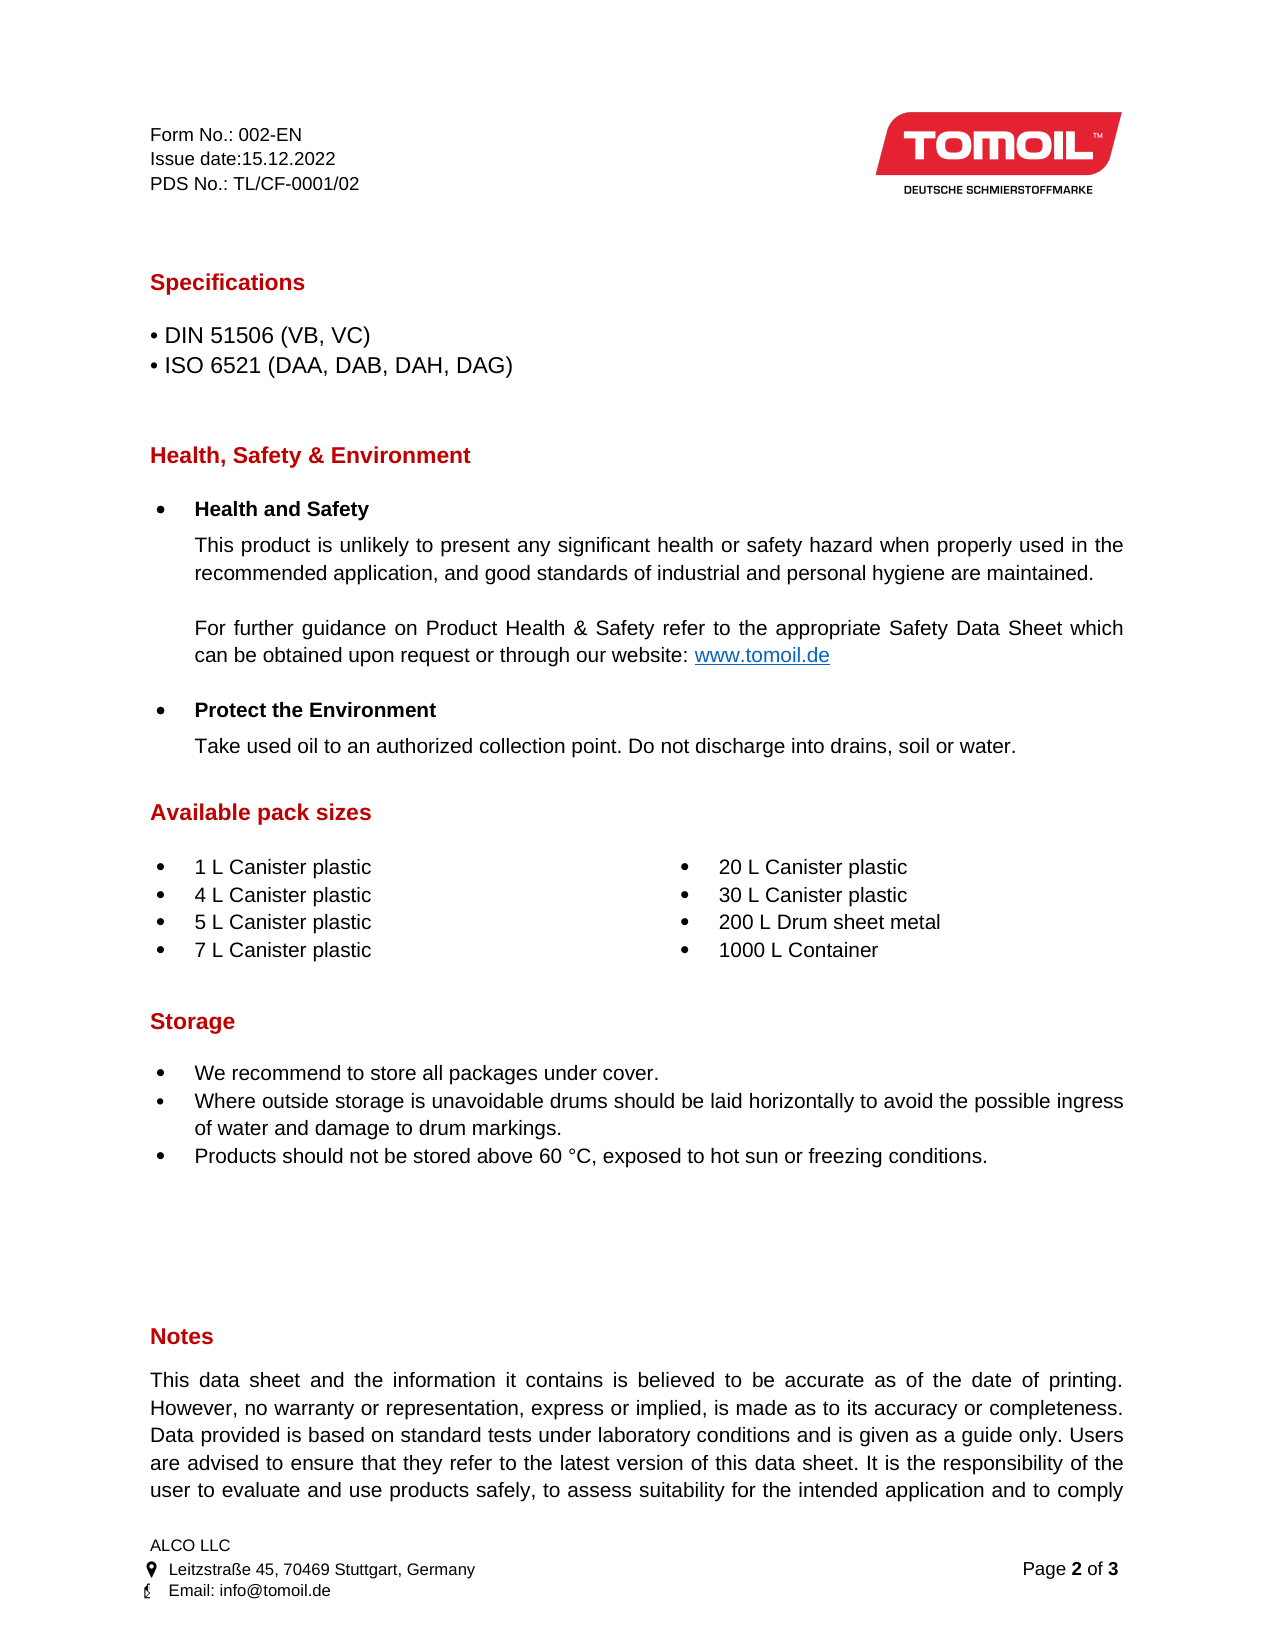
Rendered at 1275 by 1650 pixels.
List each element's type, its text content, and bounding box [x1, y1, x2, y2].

text Specifications [150, 269, 1125, 296]
text For further guidance on Product Health & Safety refer to the appropriate Safety Data Sheet which can be obtained upon request or through our website: www.tomoil.de [194, 616, 1125, 667]
list Products should not be stored above 60 °C, exposed to hot sun or freezing conditions. [157, 1144, 1125, 1168]
text Notes [150, 1323, 1125, 1349]
list Health and Safety [157, 497, 1125, 521]
list 1 L Canister plastic [157, 855, 601, 879]
list Where outside storage is unavoidable drums should be laid horizontally to avoid the possible ingress of water and damage to drum markings. [157, 1089, 1125, 1140]
list 20 L Canister plastic [681, 855, 1125, 879]
text Storage [150, 1008, 1125, 1035]
text Available pack sizes [150, 799, 1125, 826]
list 7 L Canister plastic [157, 938, 601, 962]
list Protect the Environment [157, 698, 1125, 722]
picture [871, 73, 1125, 209]
text • DIN 51506 (VB, VC) • ISO 6521 (DAA, DAB, DAH, DAG) [150, 322, 1125, 378]
list 5 L Canister plastic [157, 910, 601, 934]
text This product is unlikely to present any significant health or safety hazard when properly used in the recommended application, and good standards of industrial and personal hygiene are maintained. [194, 533, 1125, 585]
list 200 L Drum sheet metal [681, 910, 1125, 934]
picture [141, 1558, 163, 1599]
list 30 L Canister plastic [681, 882, 1125, 907]
text Health, Safety & Environment [150, 442, 1125, 468]
list 1000 L Container [681, 938, 1125, 962]
list We recommend to store all packages under cover. [157, 1061, 1125, 1085]
list Take used oil to an authorized collection point. Do not discharge into drains, soil or water. [194, 734, 1125, 758]
list 4 L Canister plastic [157, 882, 601, 907]
